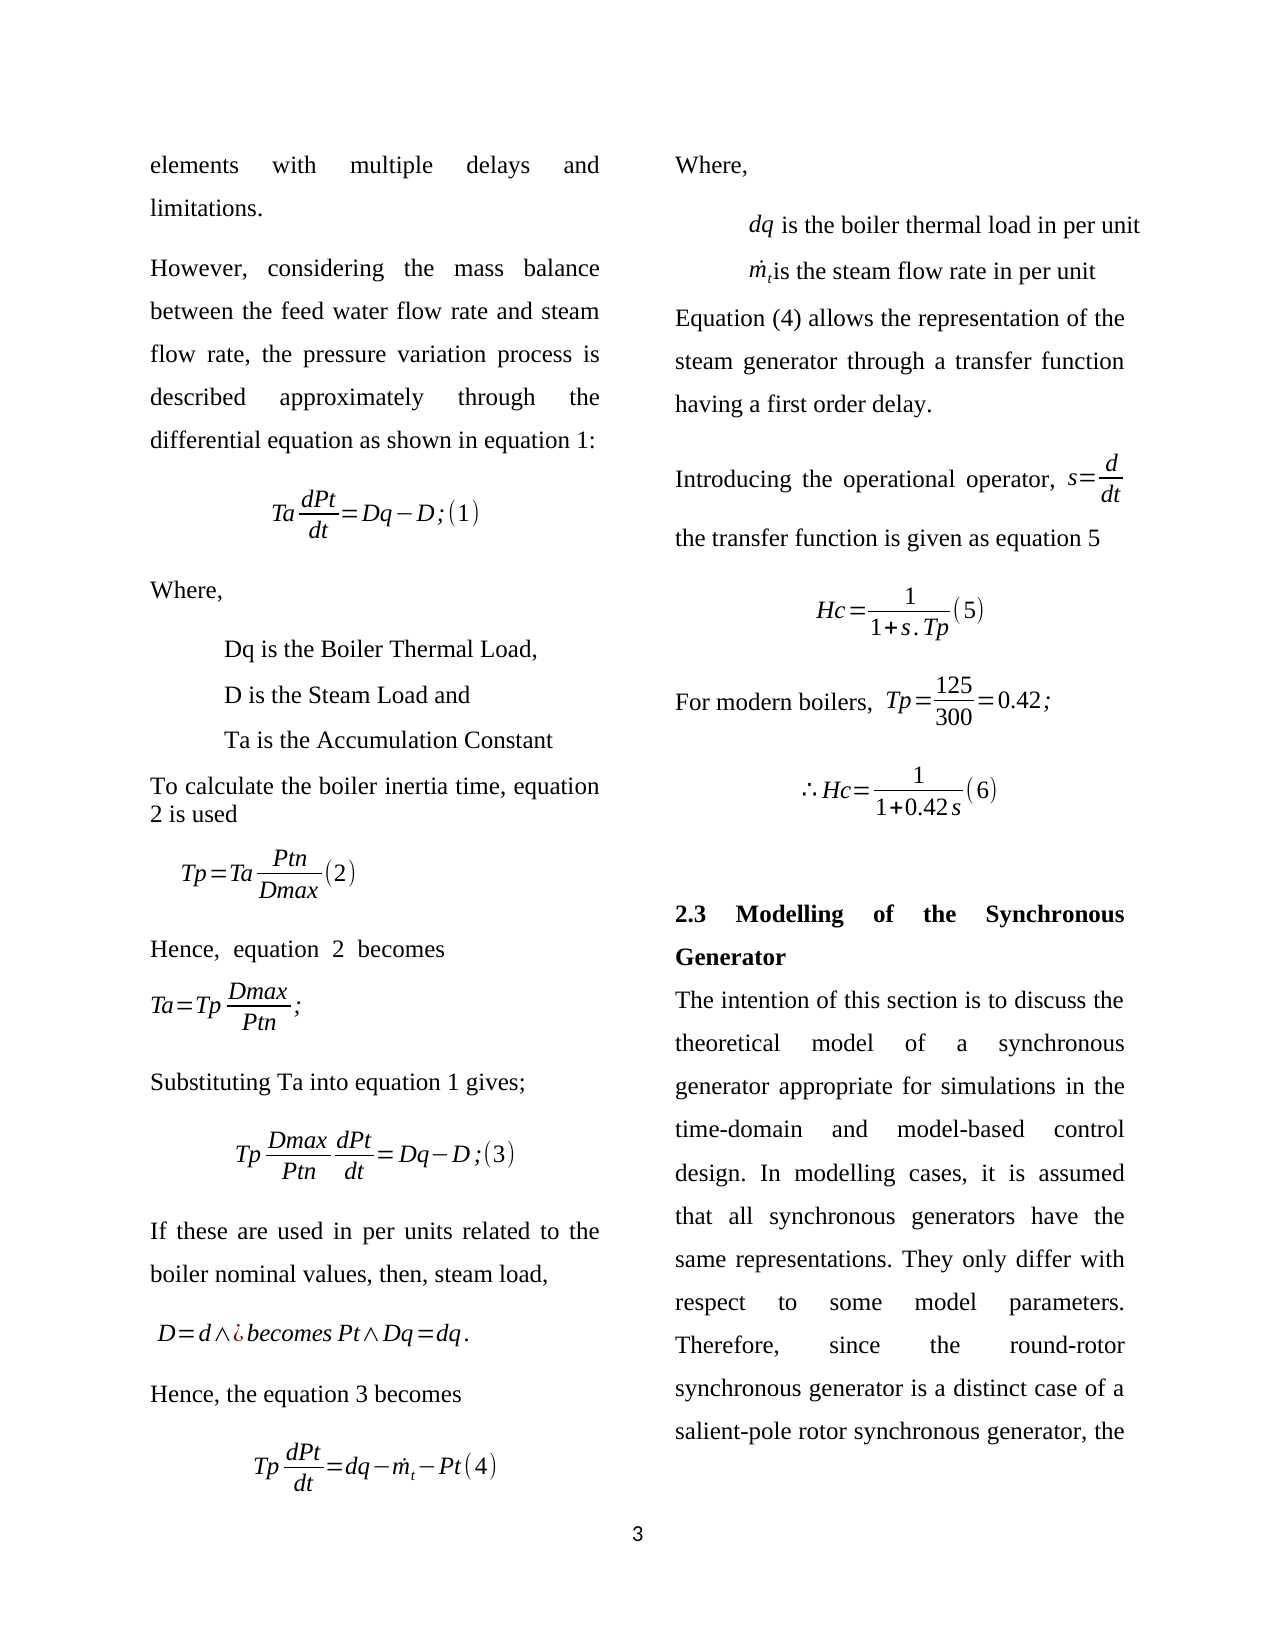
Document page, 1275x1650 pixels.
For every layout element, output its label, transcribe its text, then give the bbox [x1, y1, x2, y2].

text Hence, equation 2 becomes [150, 934, 445, 1036]
text For modern boilers, [675, 672, 1125, 731]
text Hence, the equation 3 becomes [150, 1379, 600, 1408]
text To calculate the boiler inertia time, equation 2 is used [150, 771, 600, 828]
text is the steam flow rate in per unit [749, 255, 1177, 287]
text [675, 985, 1125, 1445]
text Introducing the operational operator, the transfer function is given as equation 5 [675, 449, 1125, 551]
text is the boiler thermal load in per unit [749, 210, 1177, 239]
text Where, [675, 150, 778, 179]
text However, considering the mass balance between the feed water flow rate and steam flow rate, the pressure variation process is described approximately through the differential equation as shown in equation 1: [150, 253, 600, 454]
text Equation (4) allows the representation of the steam generator through a transfer function having a first order delay. [675, 303, 1125, 418]
text Ta is the Accumulation Constant [224, 725, 600, 754]
text D is the Steam Load and [224, 680, 600, 709]
text Where, [150, 575, 600, 603]
subtitle 2.3 Modelling of the Synchronous Generator [675, 899, 1125, 971]
text Dq is the Boiler Thermal Load, [224, 634, 600, 663]
text Substituting Ta into equation 1 gives; [150, 1067, 608, 1096]
text If these are used in per units related to the boiler nominal values, then, steam load, [150, 1216, 600, 1288]
